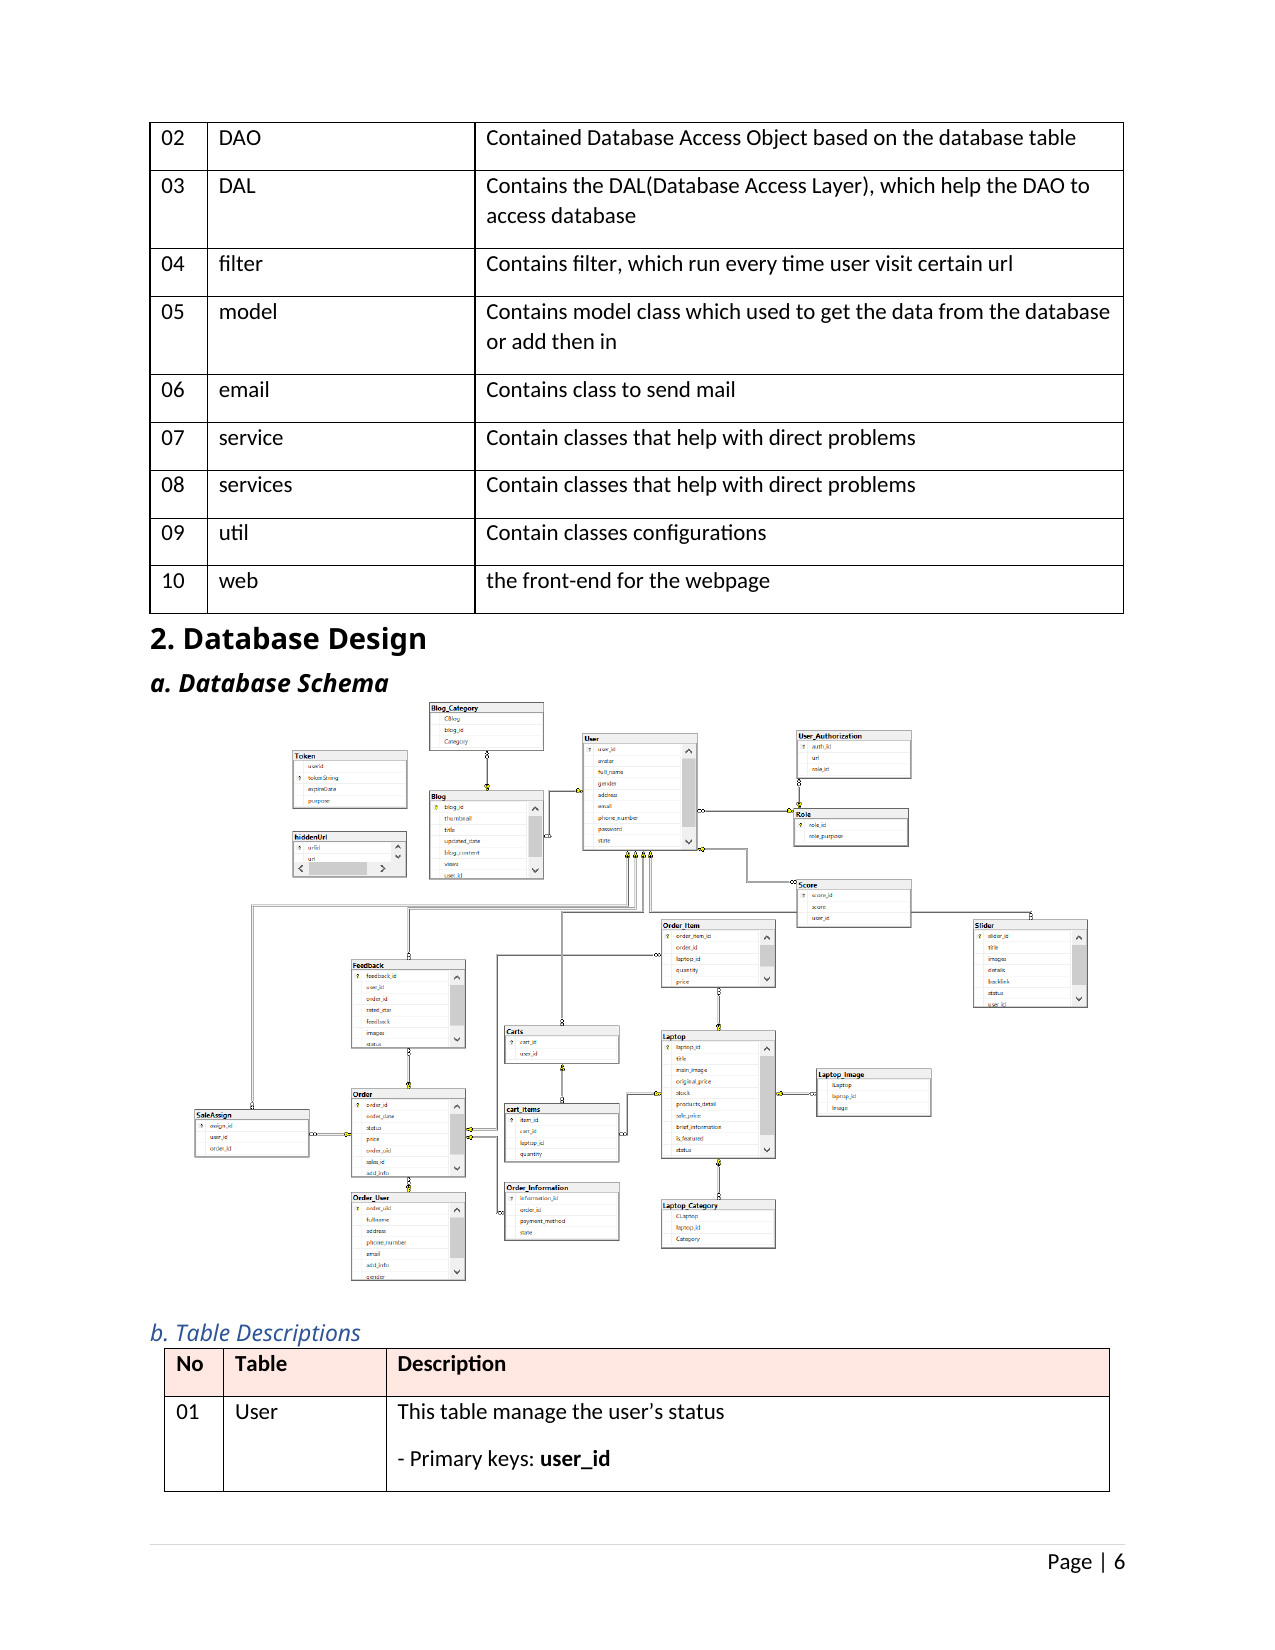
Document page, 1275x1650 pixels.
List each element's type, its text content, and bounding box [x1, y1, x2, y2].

table_cell 01 [165, 1397, 223, 1491]
subtitle a. Database Schema [150, 665, 1125, 699]
table_cell 02 [151, 123, 207, 170]
table_cell util [208, 519, 474, 565]
table_header No [165, 1349, 223, 1396]
table_cell DAO [208, 123, 474, 170]
subtitle b. Table Descriptions [150, 1317, 1125, 1348]
table_cell 06 [151, 375, 207, 422]
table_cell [387, 1397, 1109, 1491]
table_cell Contain classes that help with direct problems [476, 471, 1123, 517]
table_cell Contain classes that help with direct problems [476, 423, 1123, 469]
table_cell Contain classes configurations [476, 519, 1123, 565]
table_cell DAL [208, 171, 474, 248]
table_header Table [224, 1349, 386, 1396]
table_cell the front-end for the webpage [476, 566, 1123, 613]
table_cell 03 [151, 171, 207, 248]
table_cell 09 [151, 519, 207, 565]
table_cell Contains class to send mail [476, 375, 1123, 422]
picture [150, 702, 1123, 1284]
table_cell email [208, 375, 474, 422]
table_cell model [208, 297, 474, 374]
table_cell filter [208, 249, 474, 296]
table_cell User [224, 1397, 386, 1491]
table_cell Contains filter, which run every time user visit certain url [476, 249, 1123, 296]
table_cell web [208, 566, 474, 613]
table_cell 05 [151, 297, 207, 374]
table_cell 07 [151, 423, 207, 469]
table_cell 10 [151, 566, 207, 613]
table_header Description [387, 1349, 1109, 1396]
table_cell services [208, 471, 474, 517]
table_cell Contained Database Access Object based on the database table [476, 123, 1123, 170]
table_cell 04 [151, 249, 207, 296]
table_cell 08 [151, 471, 207, 517]
table_cell Contains model class which used to get the data from the database or add then in [476, 297, 1123, 374]
subtitle 2. Database Design [150, 618, 1125, 658]
table_cell service [208, 423, 474, 469]
table_cell Contains the DAL(Database Access Layer), which help the DAO to access database [476, 171, 1123, 248]
